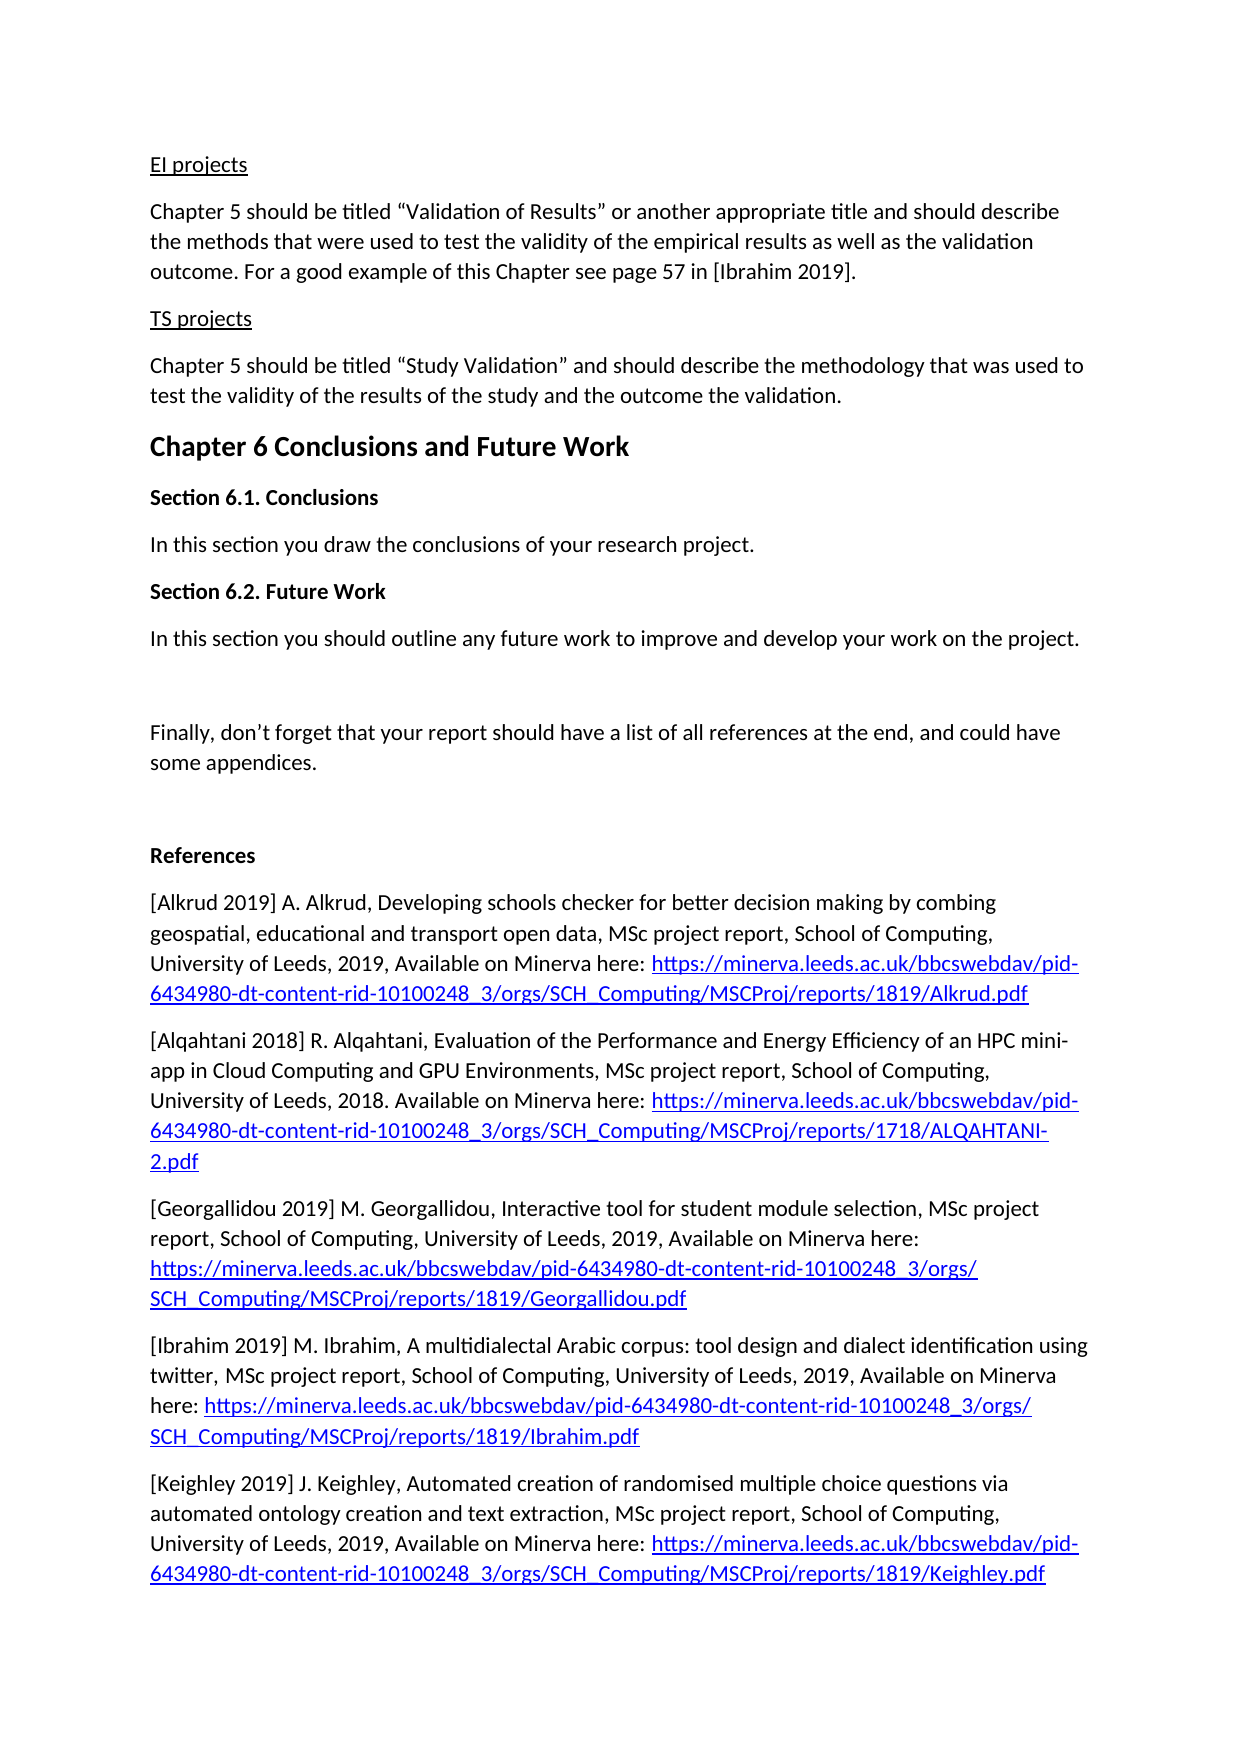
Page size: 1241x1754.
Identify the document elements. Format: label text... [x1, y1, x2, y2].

text In this section you draw the conclusions of your research project. [150, 530, 1090, 558]
text References [150, 842, 1090, 869]
text Section 6.1. Conclusions [150, 483, 1090, 511]
text [Keighley 2019] J. Keighley, Automated creation of randomised multiple choice questions via automated ontology creation and text extraction, MSc project report, School of Computing, University of Leeds, 2019, Available on Minerva here: https://minerva.leeds.ac.uk/bbcswebdav/pid-6434980-dt-content-rid-10100248_3/orgs/SCH_Computing/MSCProj/reports/1819/Keighley.pdf [150, 1469, 1090, 1587]
text Chapter 5 should be titled “Validation of Results” or another appropriate title and should describe the methods that were used to test the validity of the empirical results as well as the validation outcome. For a good example of this Chapter see page 57 in [Ibrahim 2019]. [150, 197, 1090, 285]
text TS projects [150, 304, 1090, 332]
text [Ibrahim 2019] M. Ibrahim, A multidialectal Arabic corpus: tool design and dialect identification using twitter, MSc project report, School of Computing, University of Leeds, 2019, Available on Minerva here: https://minerva.leeds.ac.uk/bbcswebdav/pid-6434980-dt-content-rid-10100248_3/orgs/SCH_Computing/MSCProj/reports/1819/Ibrahim.pdf [150, 1331, 1090, 1450]
text Section 6.2. Future Work [150, 577, 1090, 605]
text [Georgallidou 2019] M. Georgallidou, Interactive tool for student module selection, MSc project report, School of Computing, University of Leeds, 2019, Available on Minerva here: https://minerva.leeds.ac.uk/bbcswebdav/pid-6434980-dt-content-rid-10100248_3/orgs/SCH_Computing/MSCProj/reports/1819/Georgallidou.pdf [150, 1194, 1090, 1312]
text In this section you should outline any future work to improve and develop your work on the project. [150, 624, 1090, 652]
text Chapter 5 should be titled “Study Validation” and should describe the methodology that was used to test the validity of the results of the study and the outcome the validation. [150, 351, 1090, 409]
text EI projects [150, 150, 1090, 178]
text [Alkrud 2019] A. Alkrud, Developing schools checker for better decision making by combing geospatial, educational and transport open data, MSc project report, School of Computing, University of Leeds, 2019, Available on Minerva here: https://minerva.leeds.ac.uk/bbcswebdav/pid-6434980-dt-content-rid-10100248_3/orgs/SCH_Computing/MSCProj/reports/1819/Alkrud.pdf [150, 888, 1090, 1007]
text [Alqahtani 2018] R. Alqahtani, Evaluation of the Performance and Energy Efficiency of an HPC mini-app in Cloud Computing and GPU Environments, MSc project report, School of Computing, University of Leeds, 2018. Available on Minerva here: https://minerva.leeds.ac.uk/bbcswebdav/pid-6434980-dt-content-rid-10100248_3/orgs/SCH_Computing/MSCProj/reports/1718/ALQAHTANI-2.pdf [150, 1026, 1090, 1175]
text Finally, don’t forget that your report should have a list of all references at the end, and could have some appendices. [150, 718, 1090, 776]
text Chapter 6 Conclusions and Future Work [150, 428, 1090, 464]
